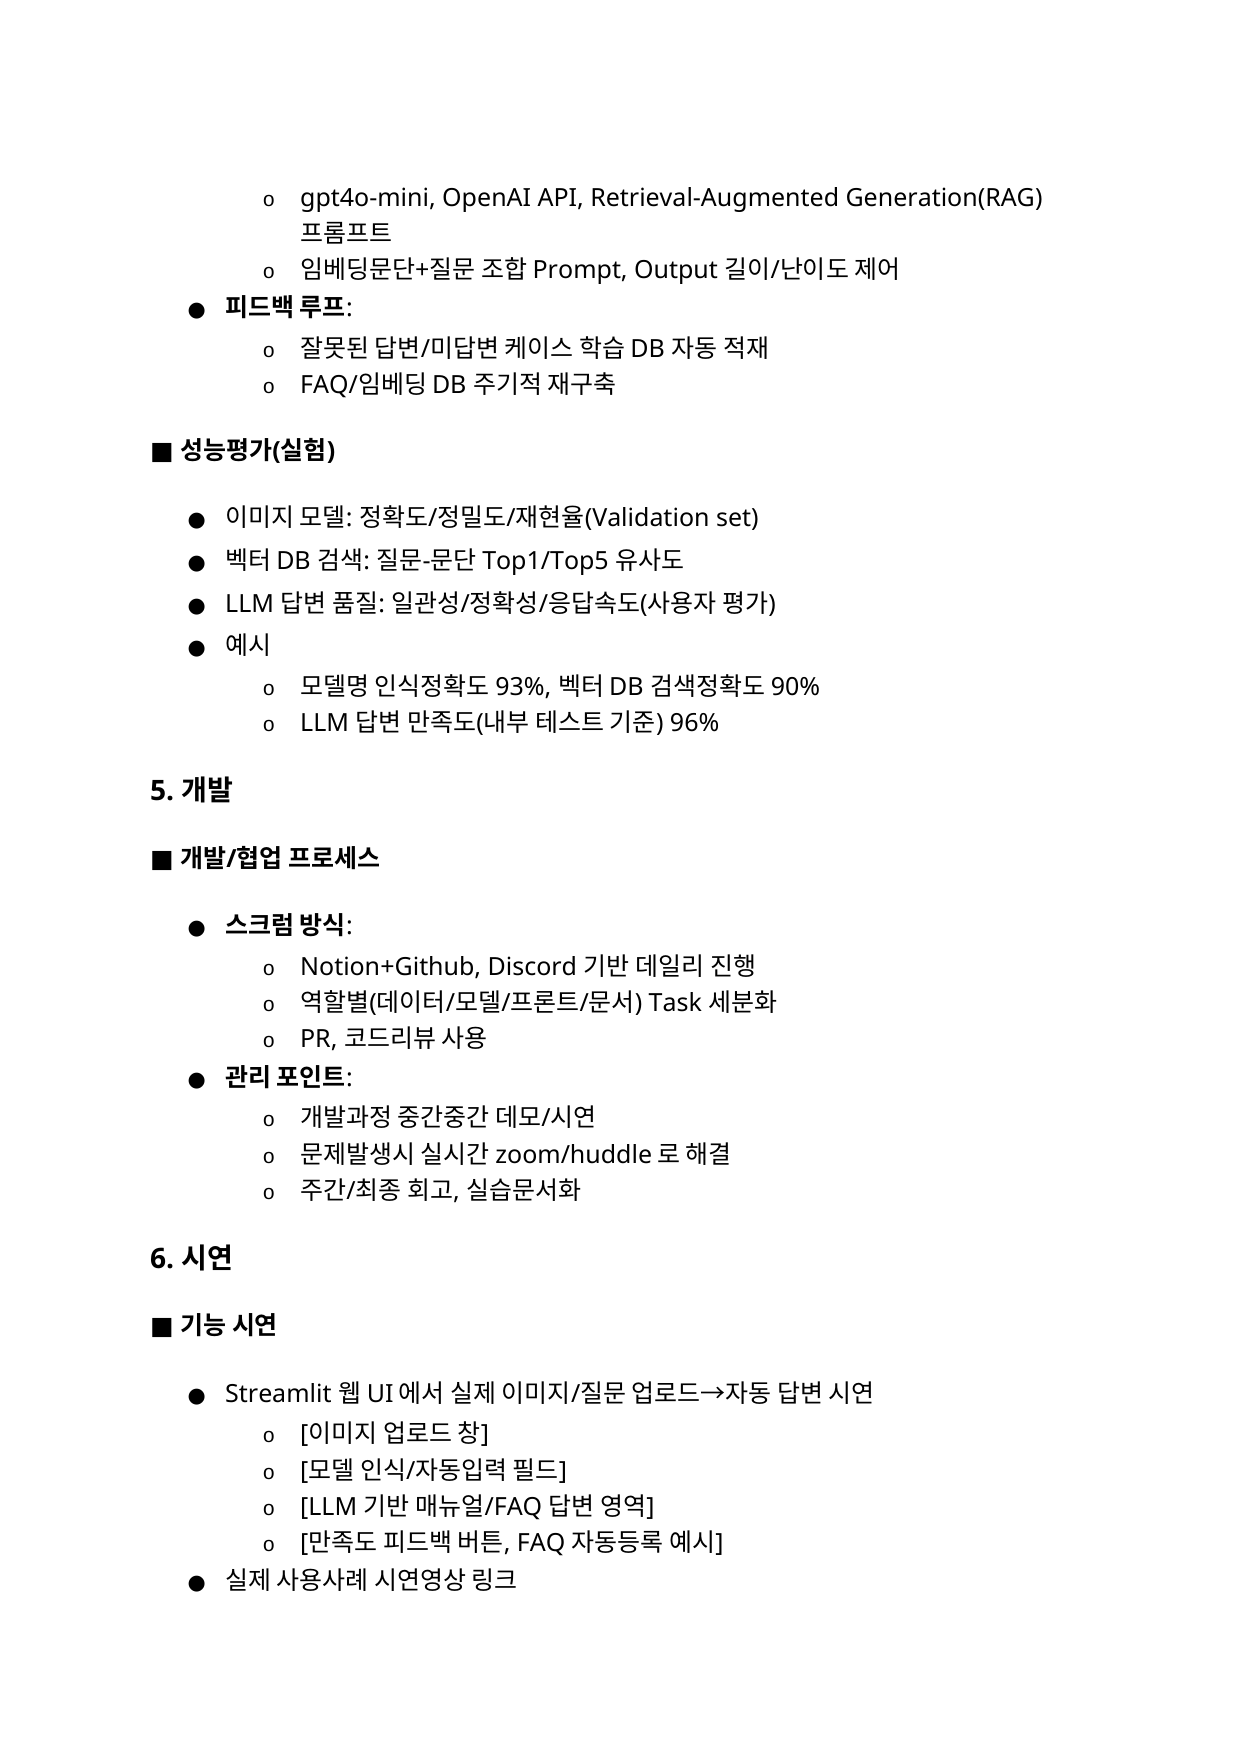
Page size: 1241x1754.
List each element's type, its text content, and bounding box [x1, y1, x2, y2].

list FAQ/임베딩DB 주기적 재구축 [262, 365, 1090, 401]
list 예시 [187, 624, 1090, 667]
text 6. 시연 [150, 1236, 1090, 1277]
list 피드백 루프: [187, 286, 1090, 329]
text ■ 기능 시연 [150, 1306, 1090, 1342]
list [이미지 업로드 창] [262, 1414, 1090, 1450]
list LLM 답변 만족도(내부 테스트 기준) 96% [262, 703, 1090, 739]
list 관리 포인트: [187, 1055, 1090, 1098]
list 벡터DB 검색: 질문-문단 Top1/Top5 유사도 [187, 538, 1090, 581]
list 개발과정 중간중간 데모/시연 [262, 1098, 1090, 1134]
list [만족도 피드백 버튼, FAQ 자동등록 예시] [262, 1523, 1090, 1559]
list [LLM 기반 매뉴얼/FAQ 답변 영역] [262, 1486, 1090, 1523]
list gpt4o-mini, OpenAI API, Retrieval-Augmented Generation(RAG) 프롬프트 [262, 177, 1090, 250]
list 주간/최종 회고, 실습문서화 [262, 1170, 1090, 1207]
list 임베딩문단+질문 조합 Prompt, Output 길이/난이도 제어 [262, 250, 1090, 286]
list PR, 코드리뷰 사용 [262, 1019, 1090, 1055]
list LLM 답변 품질: 일관성/정확성/응답속도(사용자 평가) [187, 581, 1090, 624]
list 실제 사용사례 시연영상 링크 [187, 1559, 1090, 1602]
list 모델명 인식정확도 93%, 벡터DB 검색정확도 90% [262, 667, 1090, 703]
text ■ 개발/협업 프로세스 [150, 838, 1090, 874]
text ■ 성능평가(실험) [150, 430, 1090, 467]
list 이미지 모델: 정확도/정밀도/재현율(Validation set) [187, 496, 1090, 538]
list Notion+Github, Discord 기반 데일리 진행 [262, 946, 1090, 983]
list 잘못된 답변/미답변 케이스 학습DB 자동 적재 [262, 329, 1090, 365]
list [모델 인식/자동입력 필드] [262, 1450, 1090, 1486]
list 문제발생시 실시간 zoom/huddle로 해결 [262, 1134, 1090, 1170]
list 역할별(데이터/모델/프론트/문서) Task 세분화 [262, 983, 1090, 1019]
list 스크럼 방식: [187, 904, 1090, 946]
text 5. 개발 [150, 768, 1090, 809]
list Streamlit 웹 UI에서 실제 이미지/질문 업로드→자동 답변 시연 [187, 1371, 1090, 1414]
